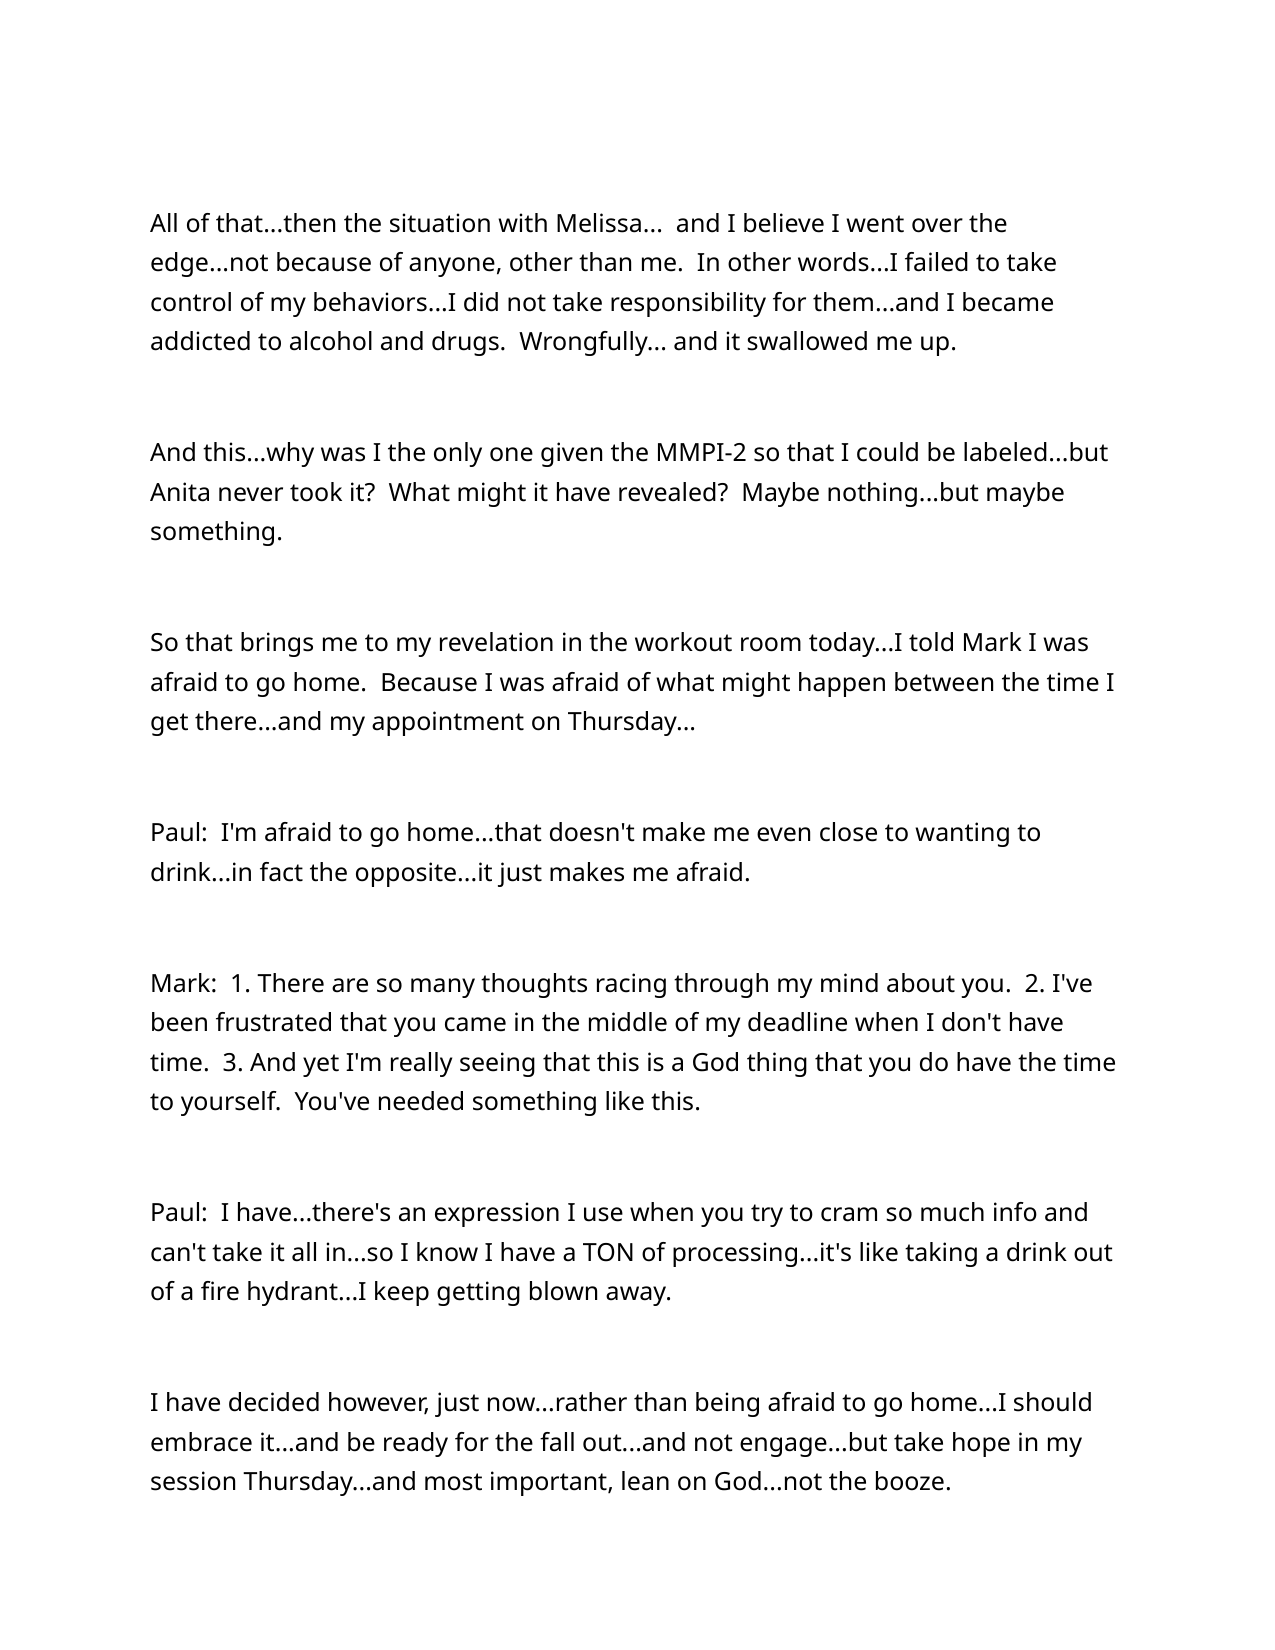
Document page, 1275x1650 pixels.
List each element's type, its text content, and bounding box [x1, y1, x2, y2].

text I have decided however, just now...rather than being afraid to go home...I should embrace it...and be ready for the fall out...and not engage...but take hope in my session Thursday...and most important, lean on God...not the booze. [150, 1385, 1125, 1497]
text So that brings me to my revelation in the workout room today...I told Mark I was afraid to go home. Because I was afraid of what might happen between the time I get there...and my appointment on Thursday... [150, 625, 1125, 737]
text Mark: 1. There are so many thoughts racing through my mind about you. 2. I've been frustrated that you came in the middle of my deadline when I don't have time. 3. And yet I'm really seeing that this is a God thing that you do have the time to yourself. You've needed something like this. [150, 966, 1125, 1117]
text Paul: I'm afraid to go home...that doesn't make me even close to wanting to drink...in fact the opposite...it just makes me afraid. [150, 815, 1125, 888]
text All of that...then the situation with Melissa... and I believe I went over the edge...not because of anyone, other than me. In other words...I failed to take control of my behaviors...I did not take responsibility for them...and I became addicted to alcohol and drugs. Wrongfully... and it swallowed me up. [150, 206, 1125, 357]
text And this...why was I the only one given the MMPI-2 so that I could be labeled...but Anita never took it? What might it have revealed? Maybe nothing...but maybe something. [150, 435, 1125, 547]
text Paul: I have...there's an expression I use when you try to cram so much info and can't take it all in...so I know I have a TON of processing...it's like taking a drink out of a fire hydrant...I keep getting blown away. [150, 1195, 1125, 1307]
